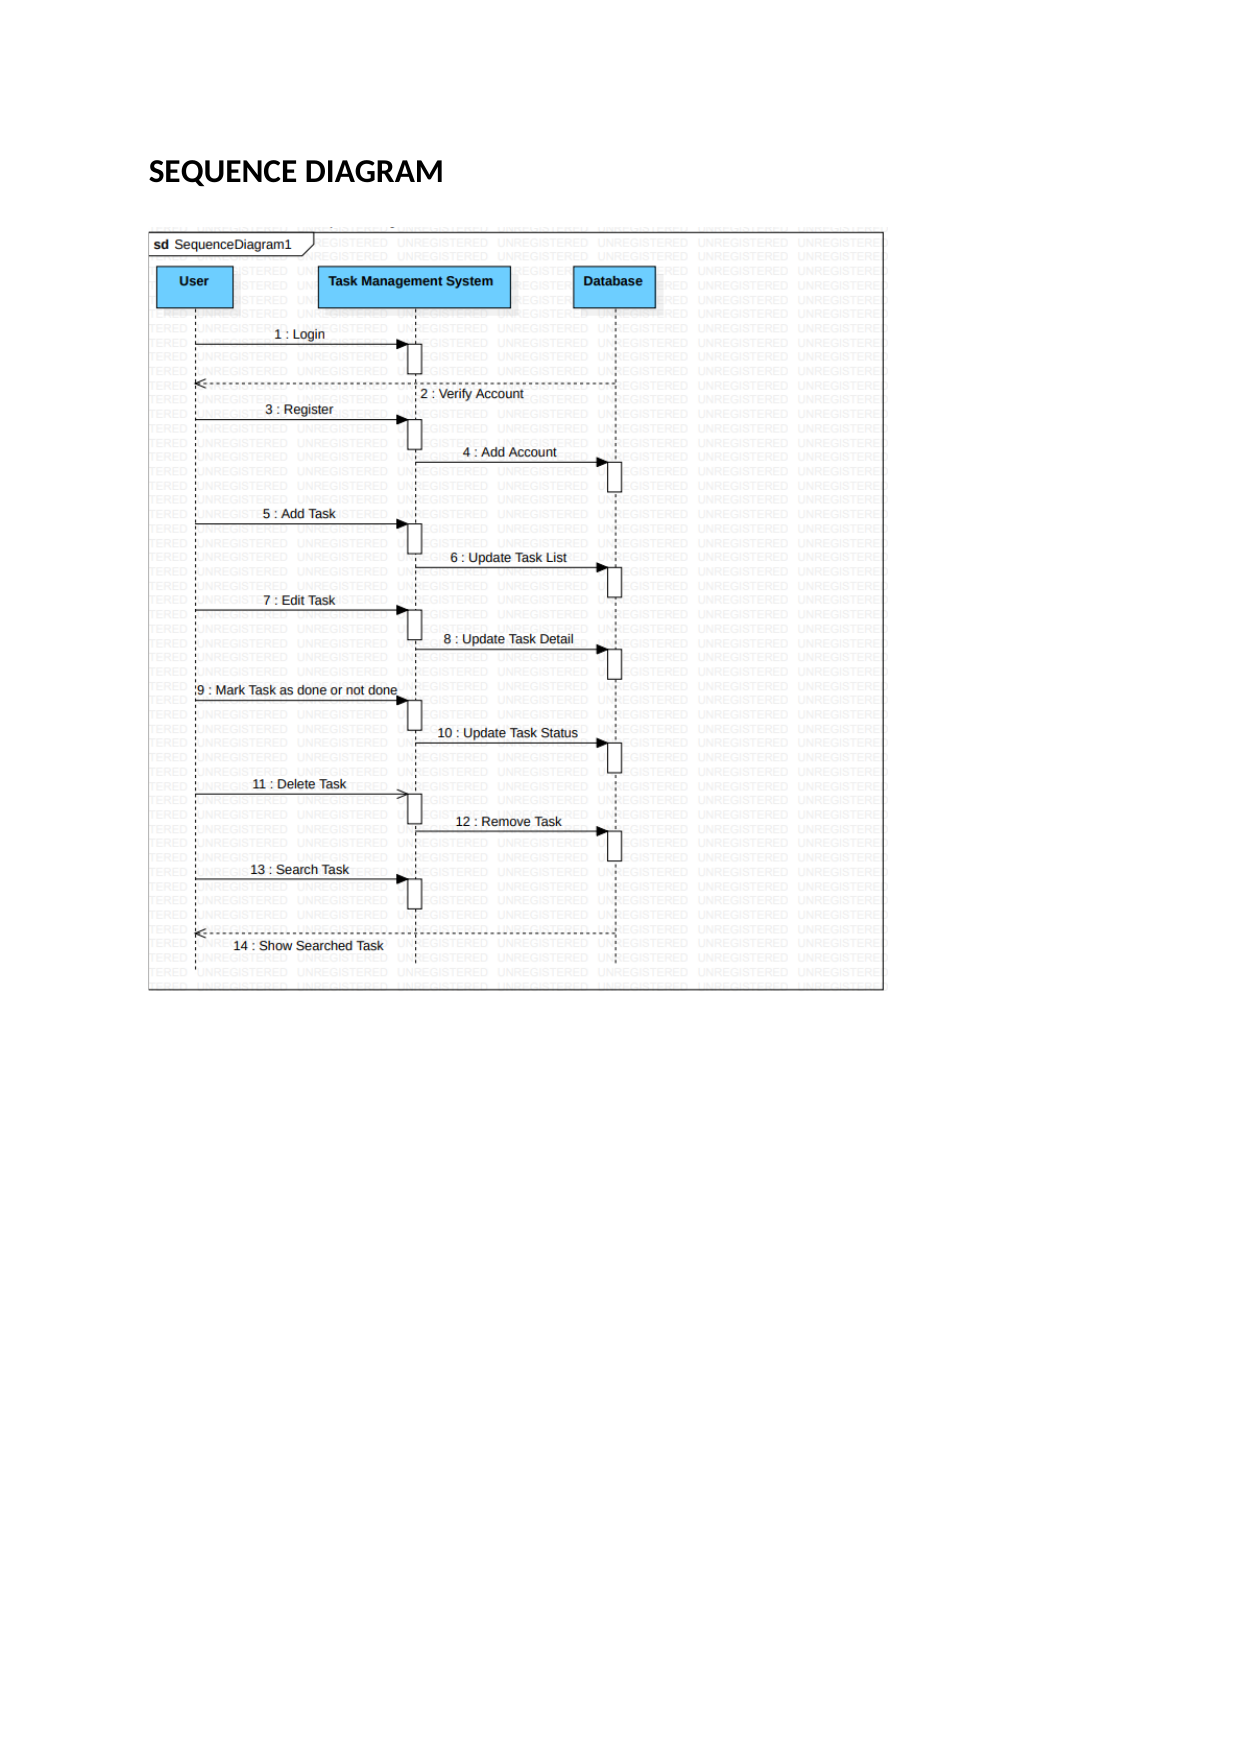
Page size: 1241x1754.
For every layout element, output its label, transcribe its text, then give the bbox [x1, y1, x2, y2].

picture [148, 227, 889, 993]
text SEQUENCE DIAGRAM [148, 150, 1090, 191]
